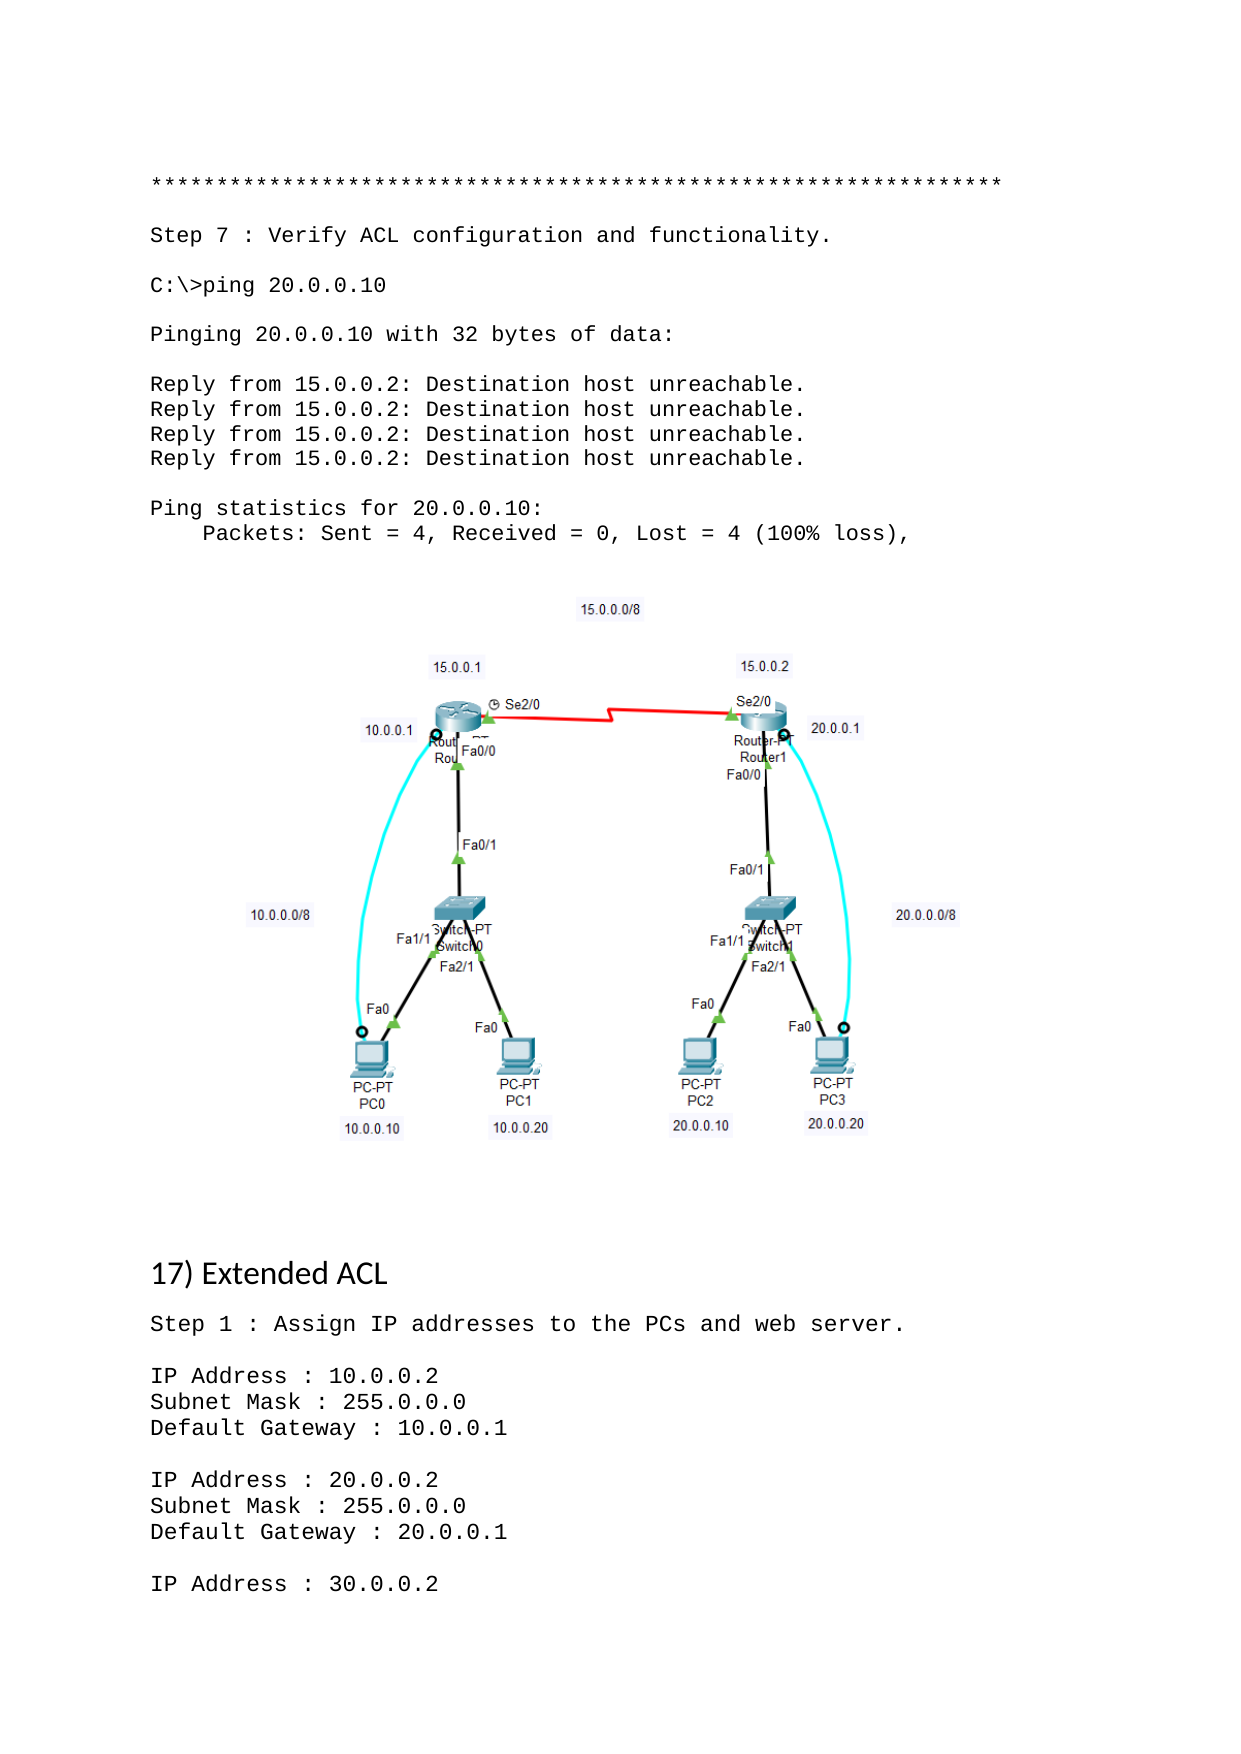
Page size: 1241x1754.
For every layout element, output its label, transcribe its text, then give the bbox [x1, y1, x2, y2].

text Subnet Mask : 255.0.0.0 [150, 1494, 1090, 1520]
text Default Gateway : 10.0.0.1 [150, 1416, 1090, 1442]
text Default Gateway : 20.0.0.1 [150, 1520, 1090, 1546]
text Reply from 15.0.0.2: Destination host unreachable. [150, 398, 1090, 423]
text C:\>ping 20.0.0.10 [150, 274, 1090, 299]
text Reply from 15.0.0.2: Destination host unreachable. [150, 423, 1090, 447]
text 17) Extended ACL [150, 1252, 1090, 1293]
text Step 7 : Verify ACL configuration and functionality. [150, 224, 1090, 249]
text IP Address : 10.0.0.2 [150, 1364, 1090, 1390]
text Reply from 15.0.0.2: Destination host unreachable. [150, 373, 1090, 398]
text Subnet Mask : 255.0.0.0 [150, 1390, 1090, 1416]
text IP Address : 30.0.0.2 [150, 1572, 1090, 1598]
text Reply from 15.0.0.2: Destination host unreachable. [150, 447, 1090, 472]
text Packets: Sent = 4, Received = 0, Lost = 4 (100% loss), [150, 522, 1090, 547]
picture [150, 571, 1091, 1178]
text Pinging 20.0.0.10 with 32 bytes of data: [150, 323, 1090, 348]
text Step 1 : Assign IP addresses to the PCs and web server. [150, 1313, 1090, 1338]
text IP Address : 20.0.0.2 [150, 1468, 1090, 1494]
text Ping statistics for 20.0.0.10: [150, 497, 1090, 522]
text ***************************************************************** [150, 175, 1090, 199]
